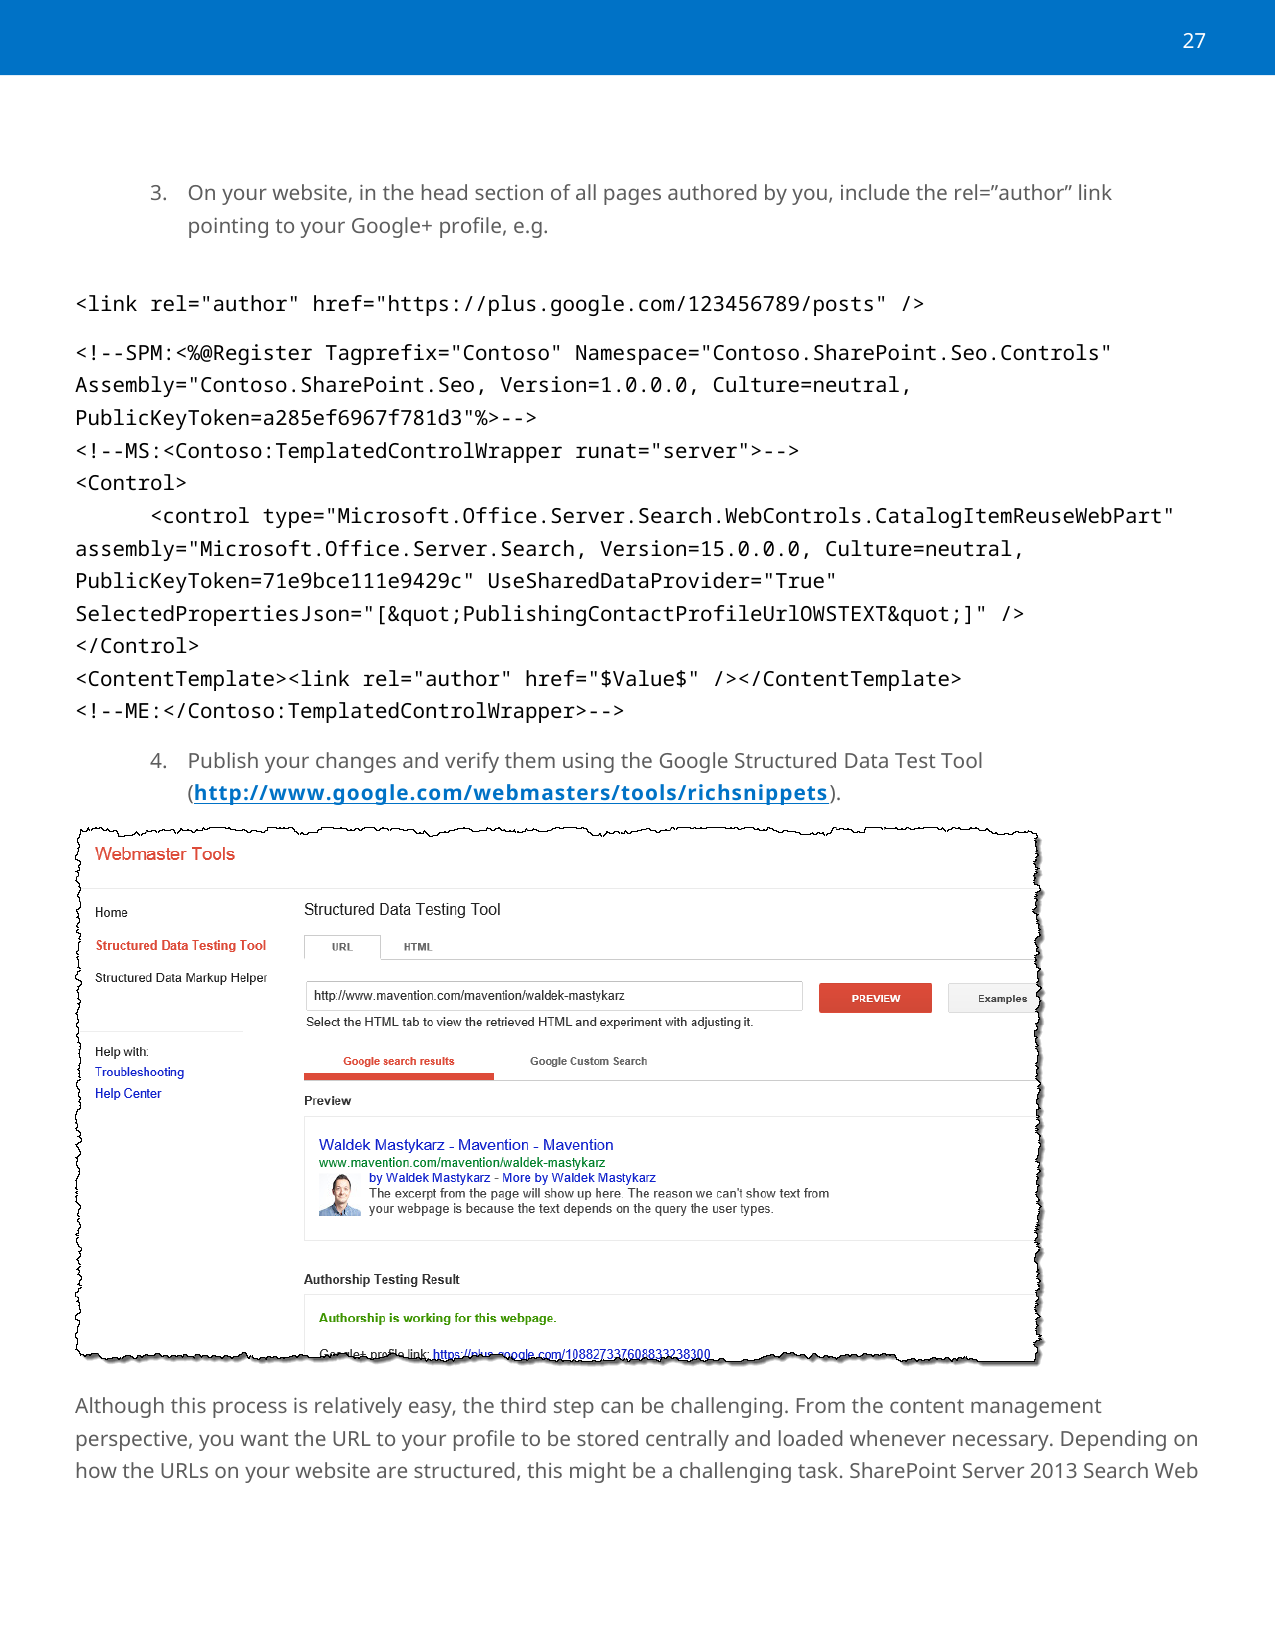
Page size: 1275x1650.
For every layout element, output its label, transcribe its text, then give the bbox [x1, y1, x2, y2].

text <!--SPM:<%@Register Tagprefix="Contoso" Namespace="Contoso.SharePoint.Seo.Controls" Assembly="Contoso.SharePoint.Seo, Version=1.0.0.0, Culture=neutral, PublicKeyToken=a285ef6967f781d3"%>--> <!--MS:<Contoso:TemplatedControlWrapper runat="server">--> <Control> <control type="Microsoft.Office.Server.Search.WebControls.CatalogItemReuseWebPart" assembly="Microsoft.Office.Server.Search, Version=15.0.0.0, Culture=neutral, PublicKeyToken=71e9bce111e9429c" UseSharedDataProvider="True" SelectedPropertiesJson="[&quot;PublishingContactProfileUrlOWSTEXT&quot;]" /> </Control> <ContentTemplate><link rel="author" href="$Value$" /></ContentTemplate> <!--ME:</Contoso:TemplatedControlWrapper>--> [75, 338, 1200, 725]
list Publish your changes and verify them using the Google Structured Data Test Tool (http://www.google.com/webmasters/tools/richsnippets). [150, 746, 1200, 807]
list On your website, in the head section of all pages authored by you, include the rel=”author” link pointing to your Google+ profile, e.g. [150, 178, 1200, 239]
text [75, 1391, 1200, 1485]
text <link rel="author" href="https://plus.google.com/123456789/posts" /> [75, 289, 1200, 317]
picture [75, 827, 1050, 1371]
